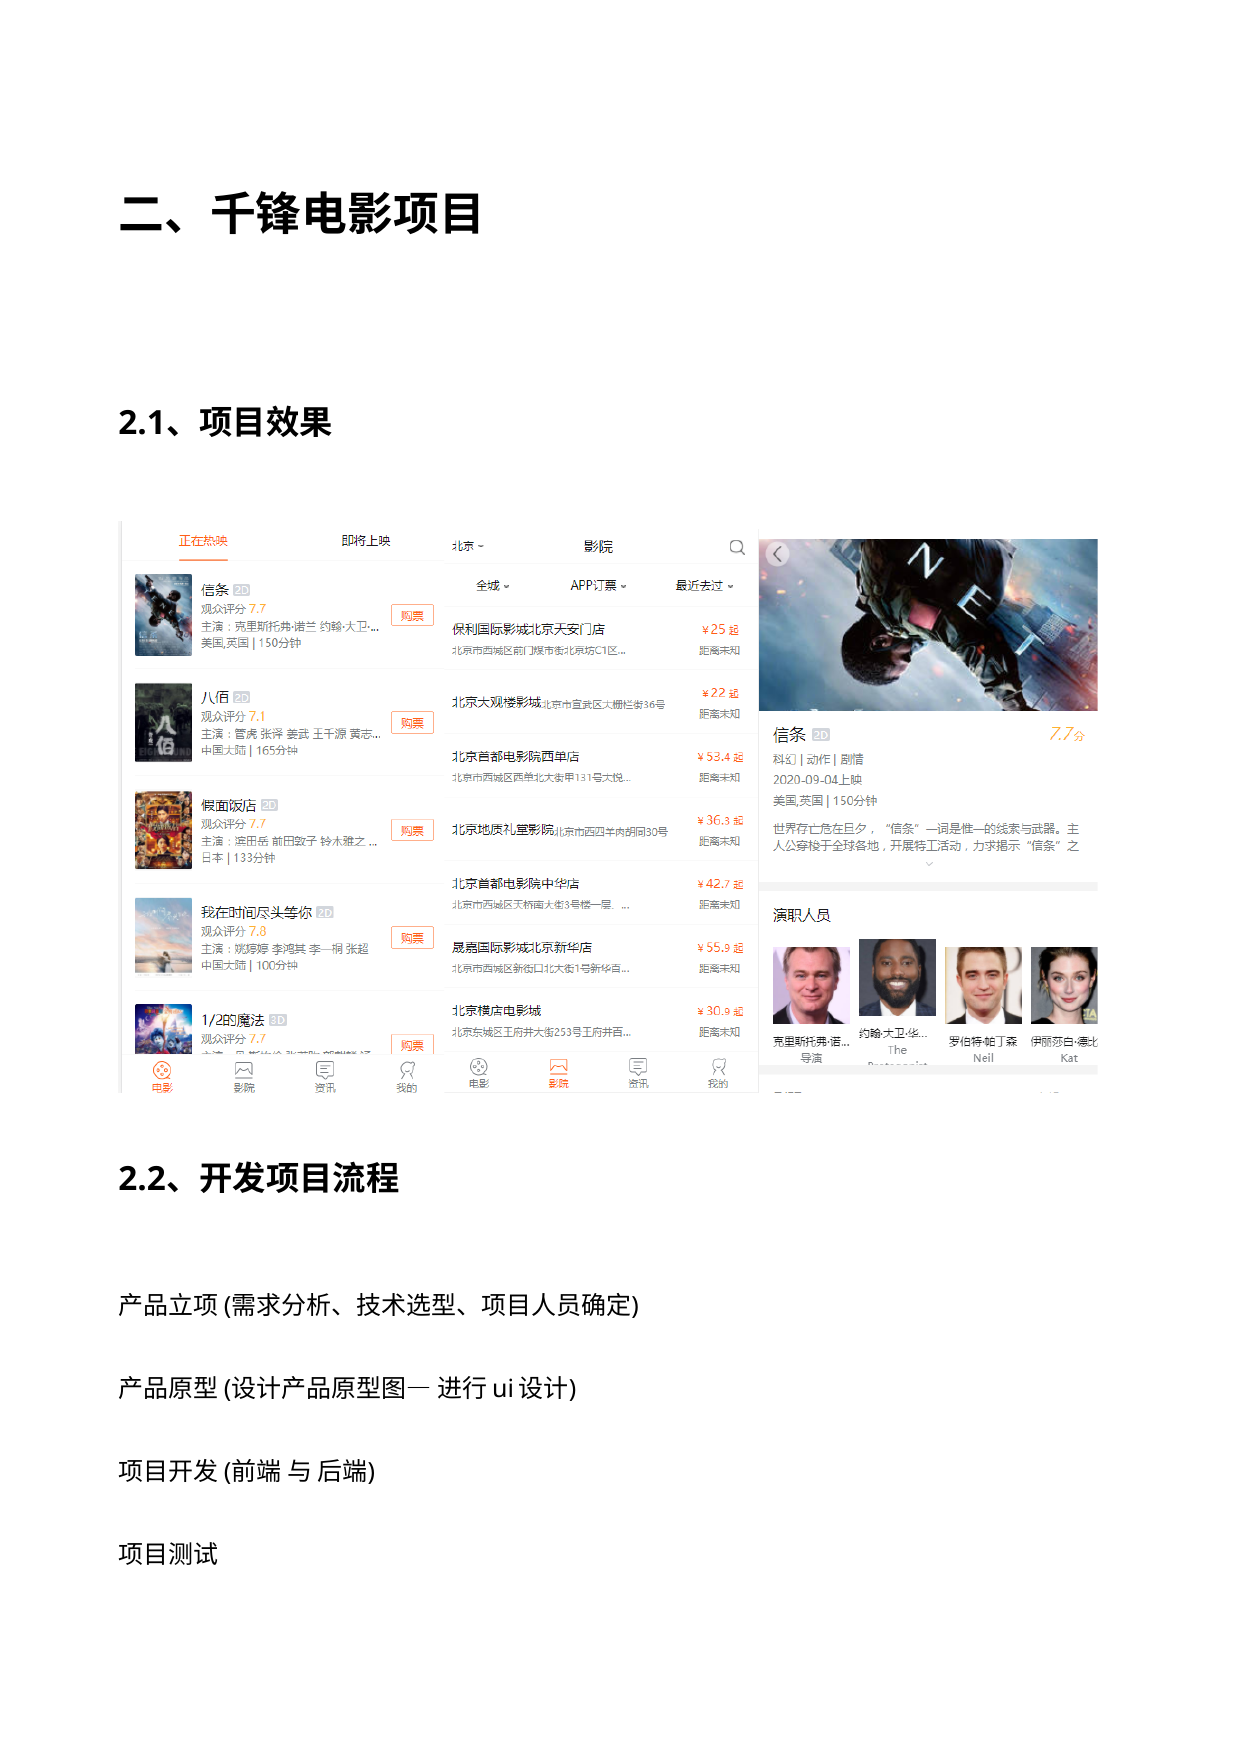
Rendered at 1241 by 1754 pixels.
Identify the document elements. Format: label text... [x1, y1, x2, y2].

picture [118, 521, 1098, 1093]
subtitle 2.1、项目效果 [118, 387, 1122, 452]
text 项目测试 [118, 1521, 1122, 1586]
text 项目开发 (前端 与 后端) [118, 1437, 1122, 1502]
subtitle 2.2、开发项目流程 [118, 1144, 1122, 1209]
text 产品原型 (设计产品原型图— 进行ui设计) [118, 1354, 1122, 1419]
subtitle 二、千锋电影项目 [118, 162, 1122, 259]
text 产品立项 (需求分析、技术选型、项目人员确定) [118, 1271, 1122, 1336]
